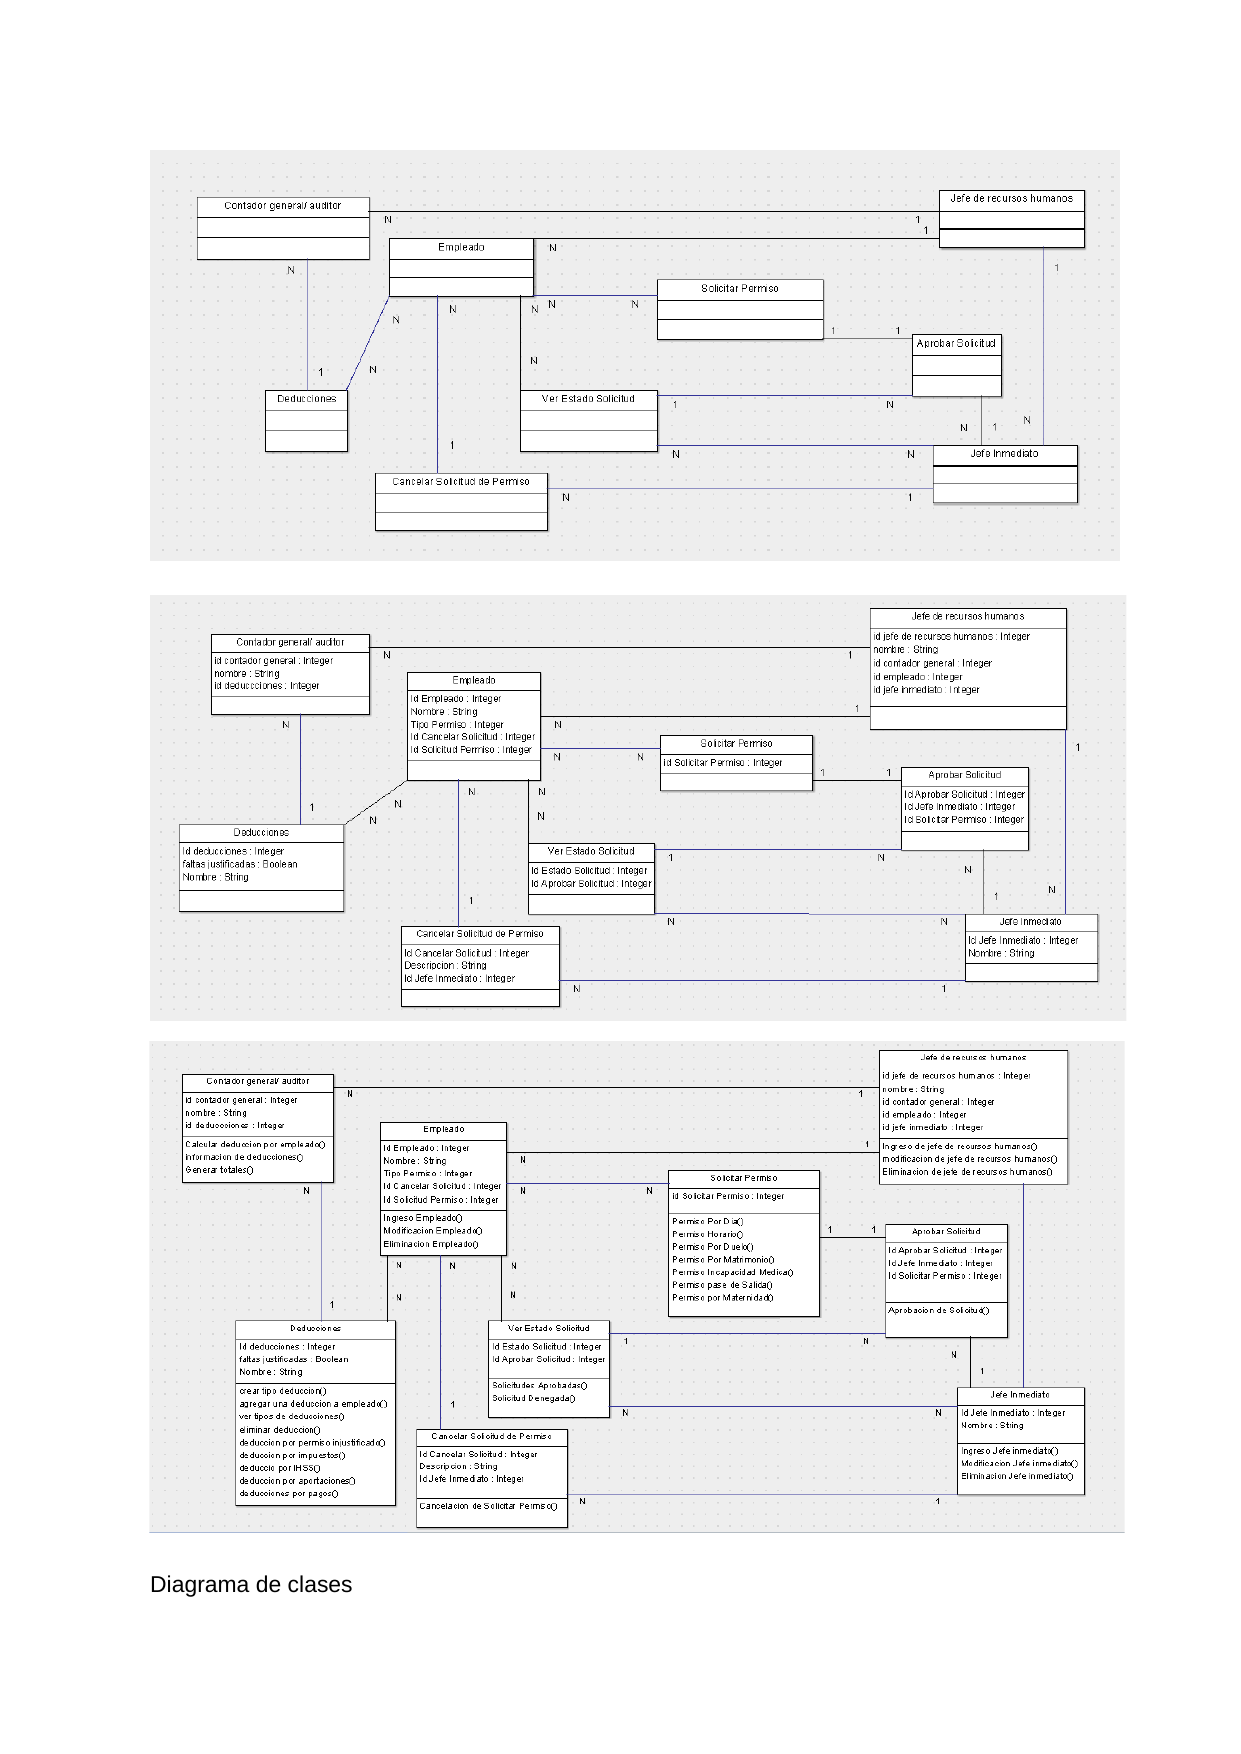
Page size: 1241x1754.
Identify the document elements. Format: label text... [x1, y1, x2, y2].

text Diagrama de clases [150, 1571, 1090, 1597]
picture [149, 1040, 1125, 1533]
picture [150, 595, 1127, 1021]
picture [150, 150, 1120, 561]
